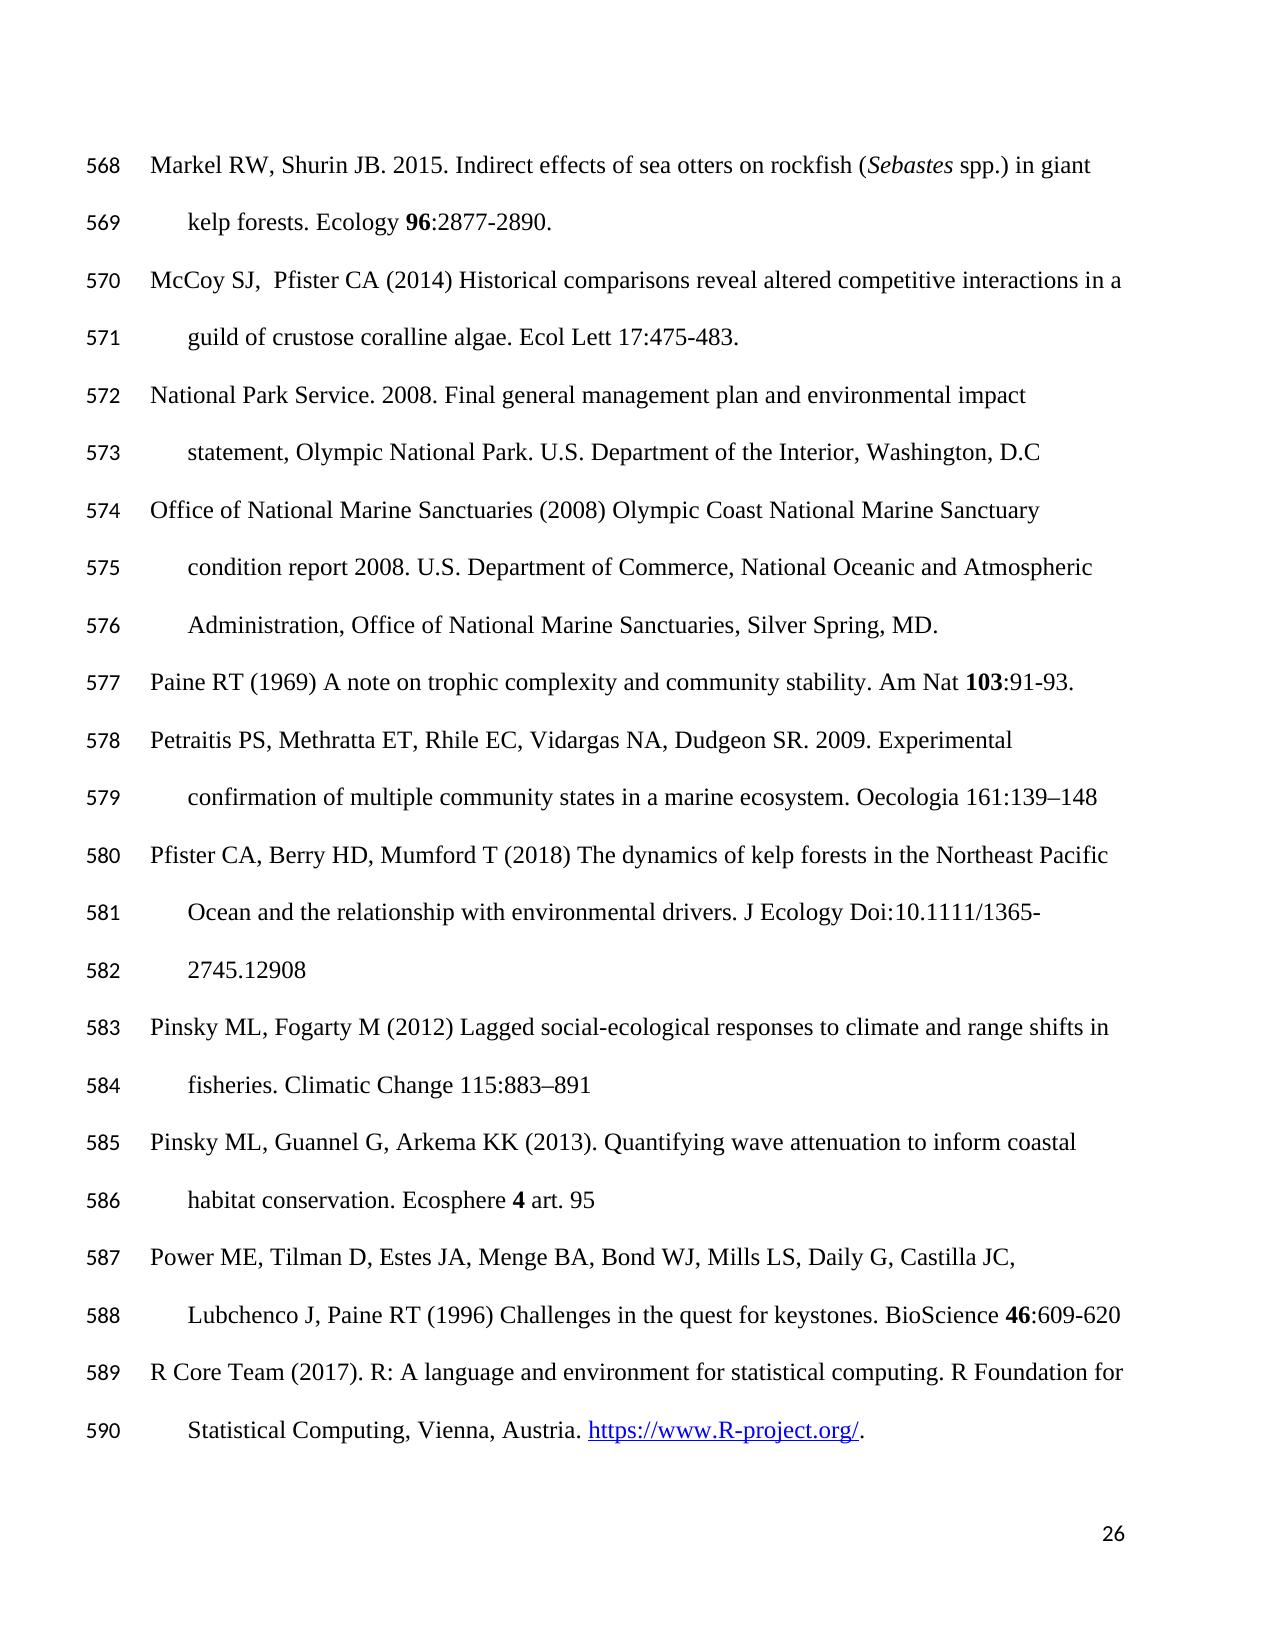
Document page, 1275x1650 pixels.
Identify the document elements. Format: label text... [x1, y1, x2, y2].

text Office of National Marine Sanctuaries (2008) Olympic Coast National Marine Sanctuary condition report 2008. U.S. Department of Commerce, National Oceanic and Atmospheric Administration, Office of National Marine Sanctuaries, Silver Spring, MD. [150, 495, 1125, 639]
text R Core Team (2017). R: A language and environment for statistical computing. R Foundation for Statistical Computing, Vienna, Austria. https://www.R-project.org/. [150, 1357, 1125, 1444]
text Pfister CA, Berry HD, Mumford T (2018) The dynamics of kelp forests in the Northeast Pacific Ocean and the relationship with environmental drivers. J Ecology Doi:10.1111/1365-2745.12908 [150, 840, 1125, 984]
text Pinsky ML, Fogarty M (2012) Lagged social-ecological responses to climate and range shifts in fisheries. Climatic Change 115:883–891 [150, 1012, 1125, 1099]
text Power ME, Tilman D, Estes JA, Menge BA, Bond WJ, Mills LS, Daily G, Castilla JC, Lubchenco J, Paine RT (1996) Challenges in the quest for keystones. BioScience 46:609-620 [150, 1242, 1125, 1329]
text Markel RW, Shurin JB. 2015. Indirect effects of sea otters on rockfish (Sebastes spp.) in giant kelp forests. Ecology 96:2877-2890. [150, 150, 1125, 236]
text Pinsky ML, Guannel G, Arkema KK (2013). Quantifying wave attenuation to inform coastal habitat conservation. Ecosphere 4 art. 95 [150, 1127, 1125, 1214]
text McCoy SJ, Pfister CA (2014) Historical comparisons reveal altered competitive interactions in a guild of crustose coralline algae. Ecol Lett 17:475-483. [150, 265, 1125, 351]
text Petraitis PS, Methratta ET, Rhile EC, Vidargas NA, Dudgeon SR. 2009. Experimental confirmation of multiple community states in a marine ecosystem. Oecologia 161:139–148 [150, 725, 1125, 811]
text Paine RT (1969) A note on trophic complexity and community stability. Am Nat 103:91-93. [150, 667, 1125, 696]
text National Park Service. 2008. Final general management plan and environmental impact statement, Olympic National Park. U.S. Department of the Interior, Washington, D.C [150, 380, 1125, 466]
